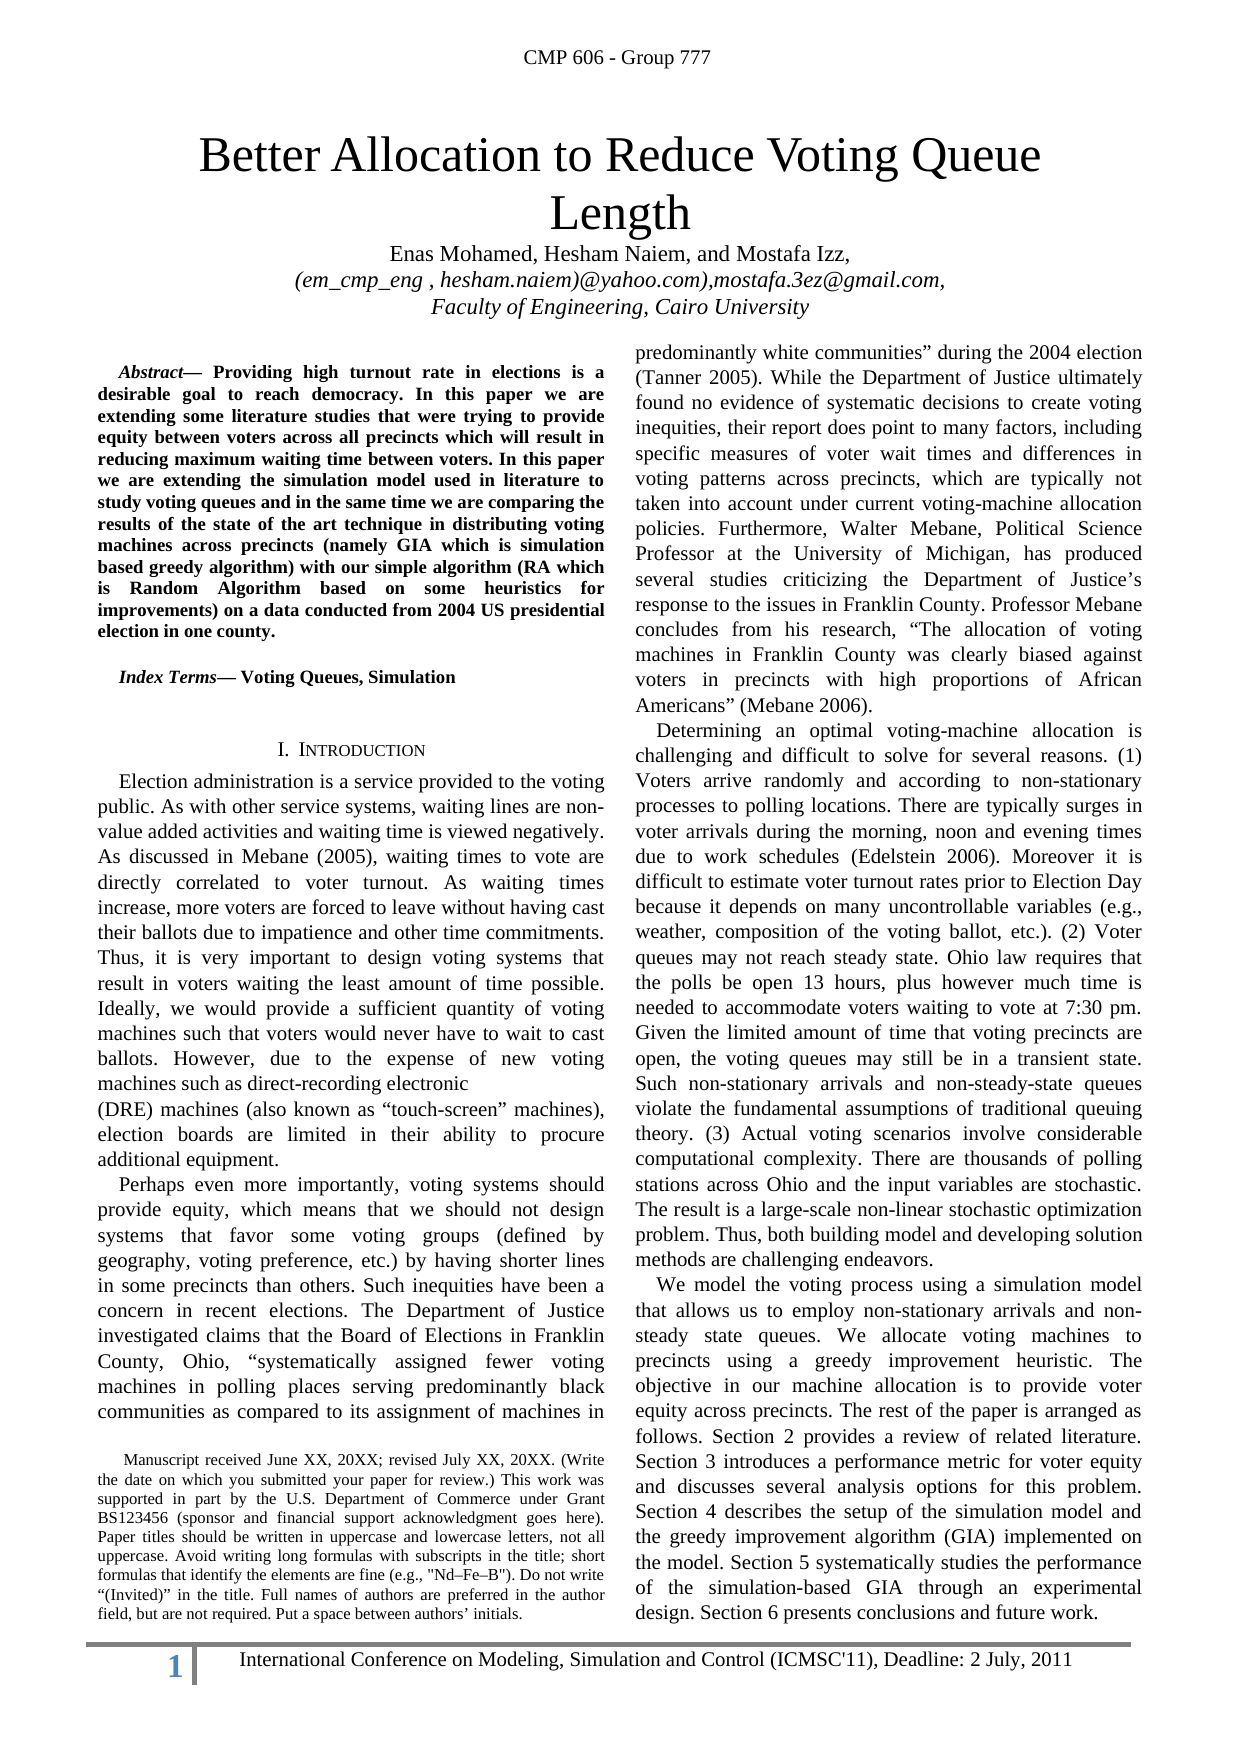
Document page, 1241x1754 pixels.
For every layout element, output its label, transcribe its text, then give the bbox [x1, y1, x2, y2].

text Index Terms— Voting Queues, Simulation [97, 666, 605, 687]
text Faculty of Engineering, Cairo University [133, 293, 1108, 319]
title Better Allocation to Reduce Voting Queue Length [133, 125, 1108, 240]
text Determining an optimal voting-machine allocation is challenging and difficult to solve for several reasons. (1) Voters arrive randomly and according to non-stationary processes to polling locations. There are typically surges in voter arrivals during the morning, noon and evening times due to work schedules (Edelstein 2006). Moreover it is difficult to estimate voter turnout rates prior to Election Day because it depends on many uncontrollable variables (e.g., weather, composition of the voting ballot, etc.). (2) Voter queues may not reach steady state. Ohio law requires that the polls be open 13 hours, plus however much time is needed to accommodate voters waiting to vote at 7:30 pm. Given the limited amount of time that voting precincts are open, the voting queues may still be in a transient state. Such non-stationary arrivals and non-steady-state queues violate the fundamental assumptions of traditional queuing theory. (3) Actual voting scenarios involve considerable computational complexity. There are thousands of polling stations across Ohio and the input variables are stochastic. The result is a large-scale non-linear stochastic optimization problem. Thus, both building model and developing solution methods are challenging endeavors. [635, 718, 1143, 1271]
text Enas Mohamed, Hesham Naiem, and Mostafa Izz, [133, 240, 1108, 266]
text Perhaps even more importantly, voting systems should provide equity, which means that we should not design systems that favor some voting groups (defined by geography, voting preference, etc.) by having shorter lines in some precincts than others. Such inequities have been a concern in recent elections. The Department of Justice investigated claims that the Board of Elections in Franklin County, Ohio, “systematically assigned fewer voting machines in polling places serving predominantly black communities as compared to its assignment of machines in predominantly white communities” during the 2004 election (Tanner 2005). While the Department of Justice ultimately found no evidence of systematic decisions to create voting inequities, their report does point to many factors, including specific measures of voter wait times and differences in voting patterns across precincts, which are typically not taken into account under current voting-machine allocation policies. Furthermore, Walter Mebane, Political Science Professor at the University of Michigan, has produced several studies criticizing the Department of Justice’s response to the issues in Franklin County. Professor Mebane concludes from his research, “The allocation of voting machines in Franklin County was clearly biased against voters in precincts with high proportions of African Americans” (Mebane 2006). [97, 1172, 605, 1423]
text Abstract— Providing high turnout rate in elections is a desirable goal to reach democracy. In this paper we are extending some literature studies that were trying to provide equity between voters across all precincts which will result in reducing maximum waiting time between voters. In this paper we are extending the simulation model used in literature to study voting queues and in the same time we are comparing the results of the state of the art technique in distributing voting machines across precincts (namely GIA which is simulation based greedy algorithm) with our simple algorithm (RA which is Random Algorithm based on some heuristics for improvements) on a data conducted from 2004 US presidential election in one county. [97, 361, 605, 642]
text Perhaps even more importantly, voting systems should provide equity, which means that we should not design systems that favor some voting groups (defined by geography, voting preference, etc.) by having shorter lines in some precincts than others. Such inequities have been a concern in recent elections. The Department of Justice investigated claims that the Board of Elections in Franklin County, Ohio, “systematically assigned fewer voting machines in polling places serving predominantly black communities as compared to its assignment of machines in predominantly white communities” during the 2004 election (Tanner 2005). While the Department of Justice ultimately found no evidence of systematic decisions to create voting inequities, their report does point to many factors, including specific measures of voter wait times and differences in voting patterns across precincts, which are typically not taken into account under current voting-machine allocation policies. Furthermore, Walter Mebane, Political Science Professor at the University of Michigan, has produced several studies criticizing the Department of Justice’s response to the issues in Franklin County. Professor Mebane concludes from his research, “The allocation of voting machines in Franklin County was clearly biased against voters in precincts with high proportions of African Americans” (Mebane 2006). [635, 105, 1143, 717]
text Election administration is a service provided to the voting public. As with other service systems, waiting lines are non-value added activities and waiting time is viewed negatively. As discussed in Mebane (2005), waiting times to vote are directly correlated to voter turnout. As waiting times increase, more voters are forced to leave without having cast their ballots due to impatience and other time commitments. Thus, it is very important to design voting systems that result in voters waiting the least amount of time possible. Ideally, we would provide a sufficient quantity of voting machines such that voters would never have to wait to cast ballots. However, due to the expense of new voting machines such as direct-recording electronic [97, 769, 605, 1095]
text (DRE) machines (also known as “touch-screen” machines), election boards are limited in their ability to procure additional equipment. [97, 1097, 605, 1171]
text (em_cmp_eng , hesham.naiem)@yahoo.com),mostafa.3ez@gmail.com, [133, 266, 1108, 293]
subtitle INTRODUCTION [97, 736, 605, 761]
